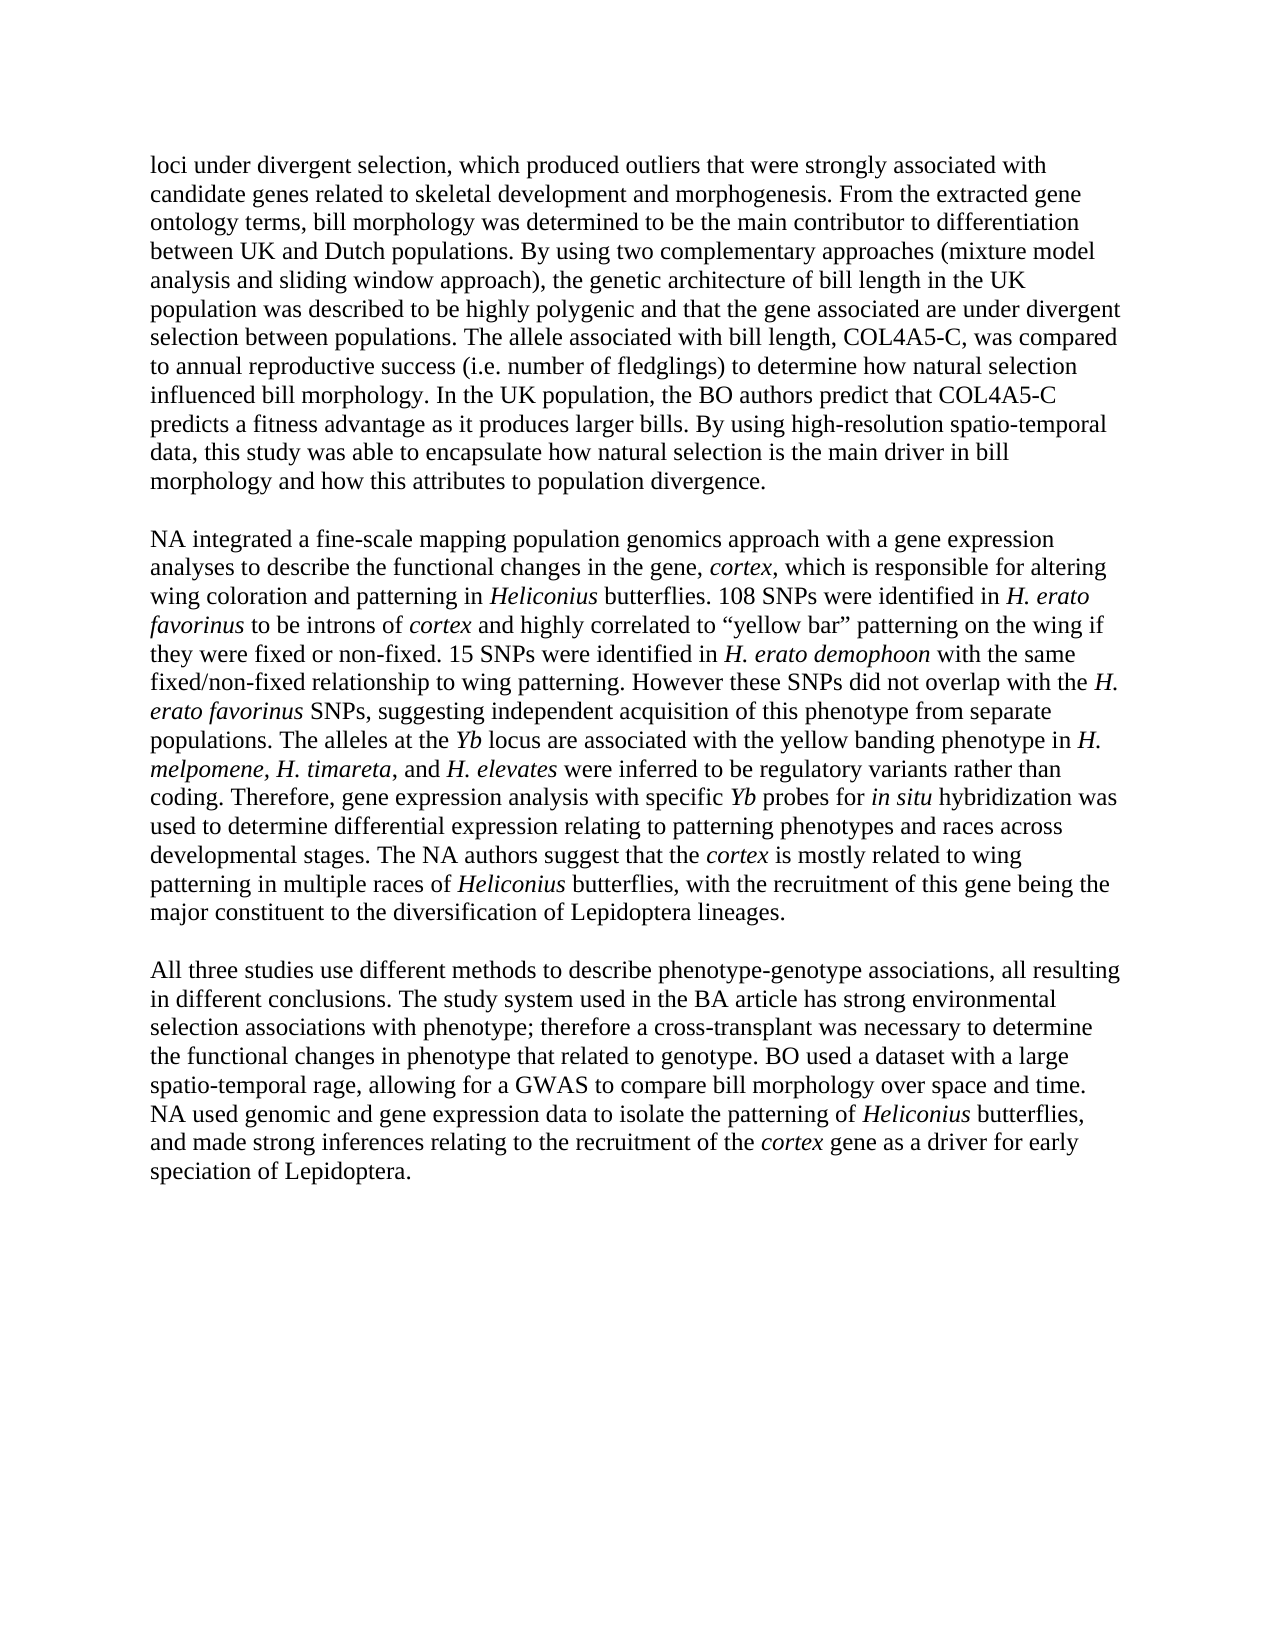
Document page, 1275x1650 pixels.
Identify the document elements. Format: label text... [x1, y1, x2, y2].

text All three studies use different methods to describe phenotype-genotype associations, all resulting in different conclusions. The study system used in the BA article has strong environmental selection associations with phenotype; therefore a cross-transplant was necessary to determine the functional changes in phenotype that related to genotype. BO used a dataset with a large spatio-temporal rage, allowing for a GWAS to compare bill morphology over space and time. NA used genomic and gene expression data to isolate the patterning of Heliconius butterflies, and made strong inferences relating to the recruitment of the cortex gene as a driver for early speciation of Lepidoptera. [150, 955, 1125, 1185]
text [150, 150, 1125, 495]
text NA integrated a fine-scale mapping population genomics approach with a gene expression analyses to describe the functional changes in the gene, cortex, which is responsible for altering wing coloration and patterning in Heliconius butterflies. 108 SNPs were identified in H. erato favorinus to be introns of cortex and highly correlated to “yellow bar” patterning on the wing if they were fixed or non-fixed. 15 SNPs were identified in H. erato demophoon with the same fixed/non-fixed relationship to wing patterning. However these SNPs did not overlap with the H. erato favorinus SNPs, suggesting independent acquisition of this phenotype from separate populations. The alleles at the Yb locus are associated with the yellow banding phenotype in H. melpomene, H. timareta, and H. elevates were inferred to be regulatory variants rather than coding. Therefore, gene expression analysis with specific Yb probes for in situ hybridization was used to determine differential expression relating to patterning phenotypes and races across developmental stages. The NA authors suggest that the cortex is mostly related to wing patterning in multiple races of Heliconius butterflies, with the recruitment of this gene being the major constituent to the diversification of Lepidoptera lineages. [150, 524, 1125, 926]
